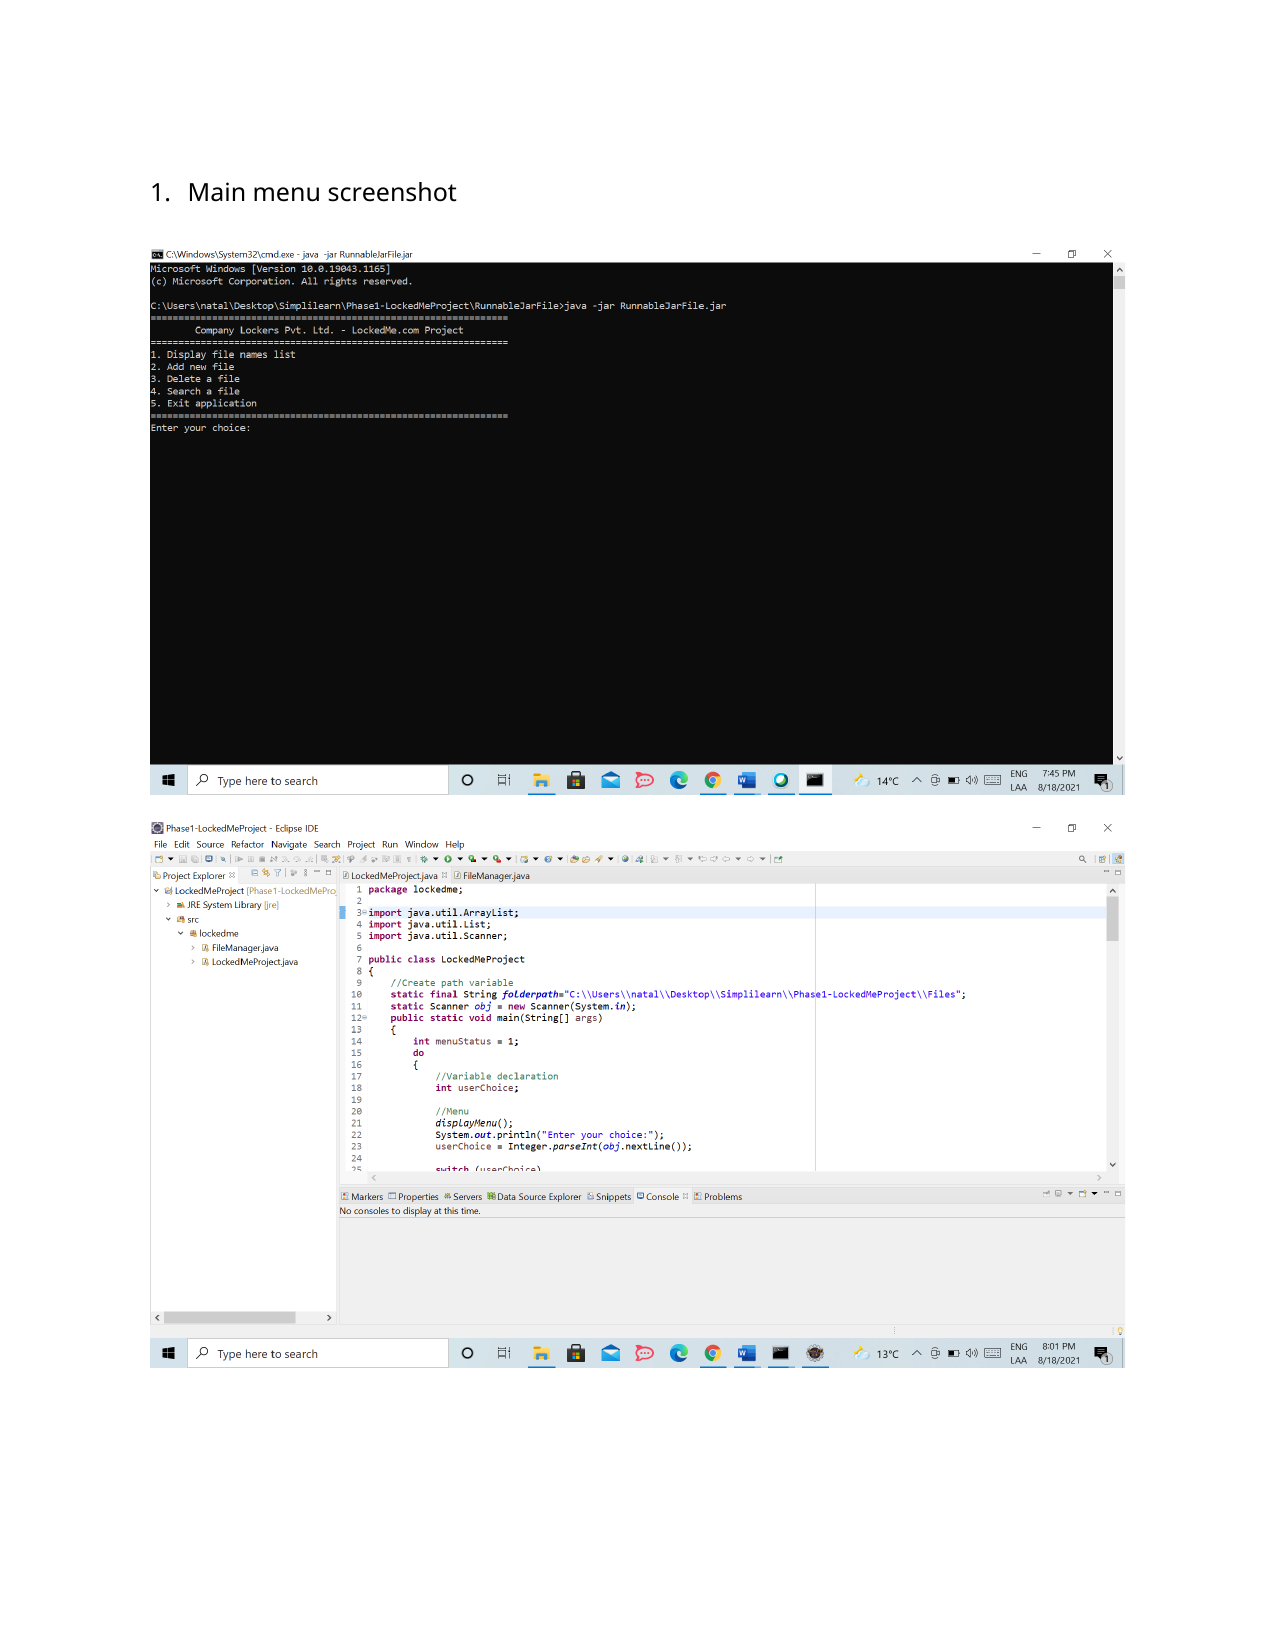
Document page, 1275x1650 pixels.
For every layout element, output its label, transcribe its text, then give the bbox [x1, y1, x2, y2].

picture [150, 245, 1125, 795]
subtitle Main menu screenshot [150, 175, 1125, 209]
picture [150, 819, 1125, 1368]
